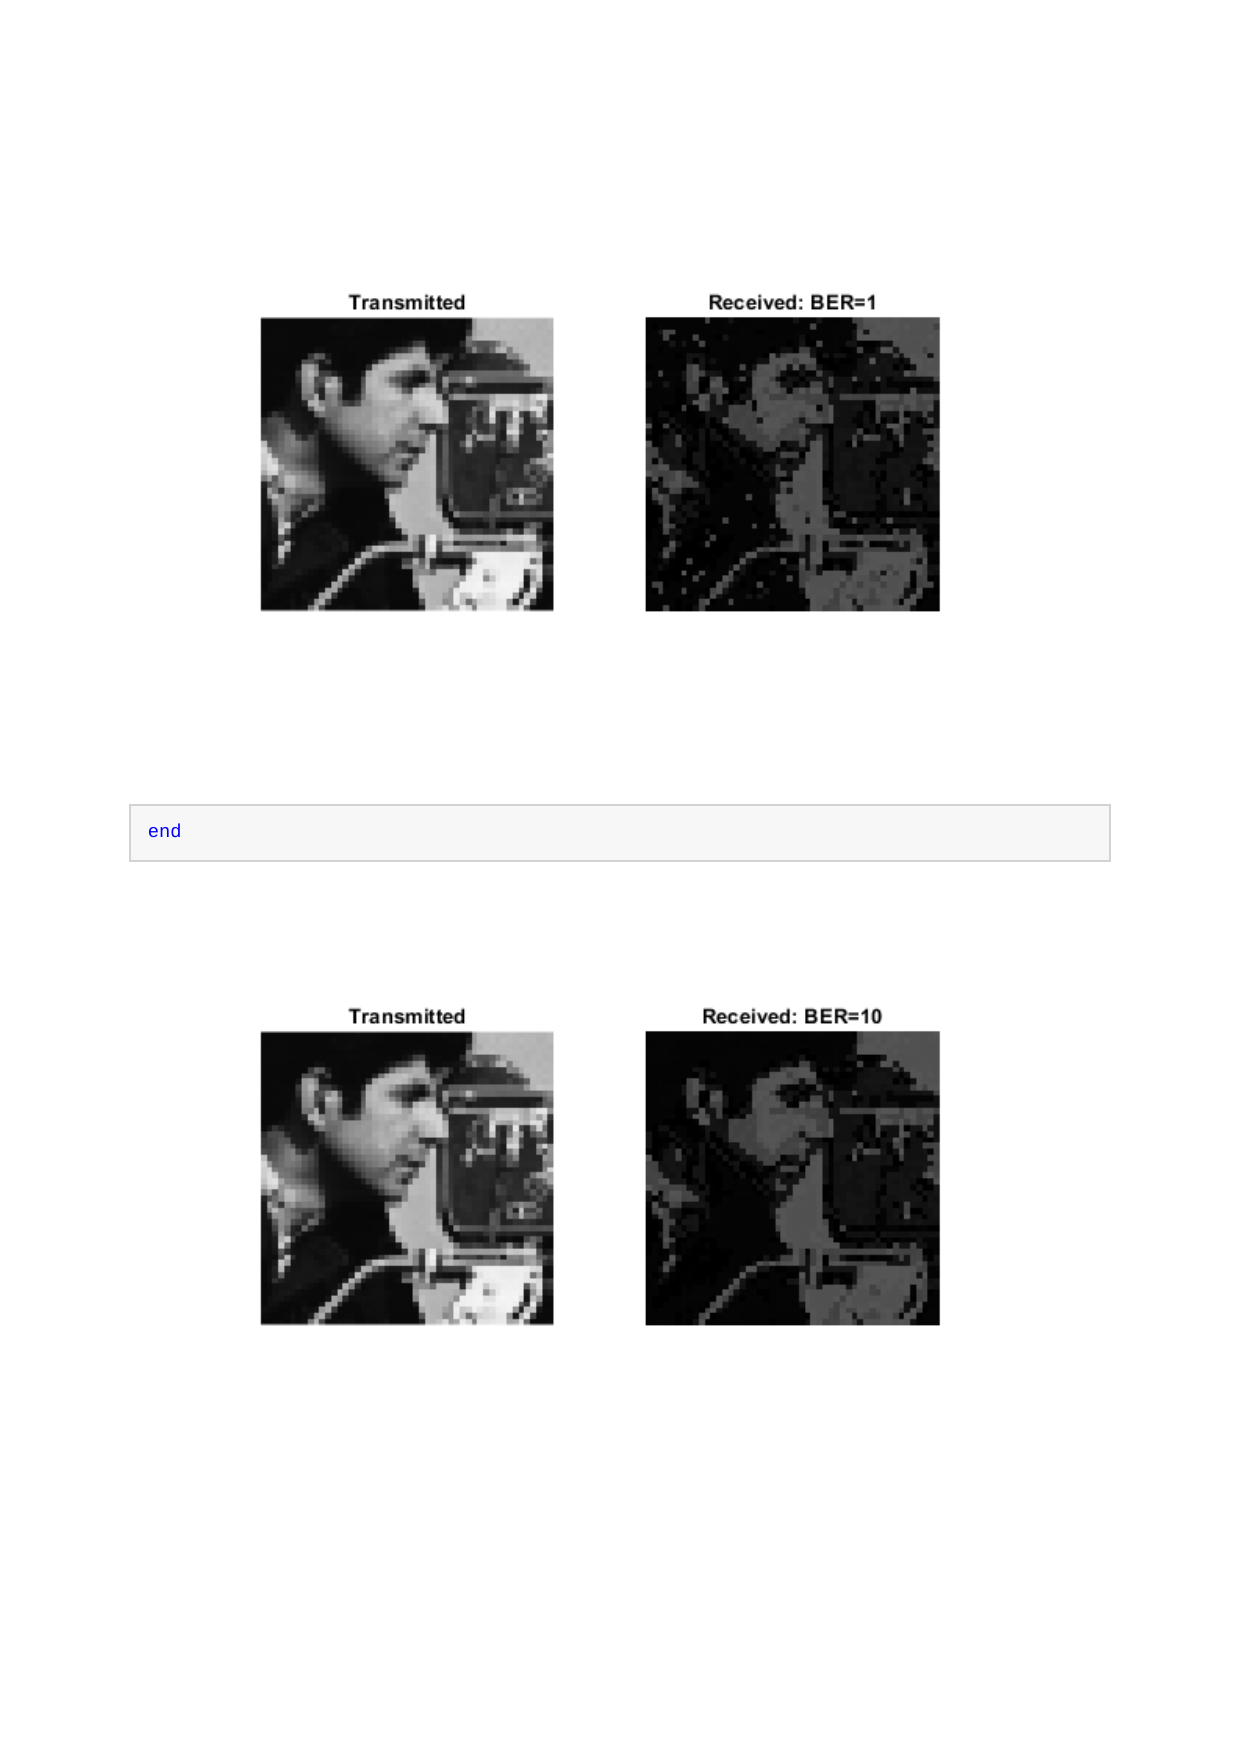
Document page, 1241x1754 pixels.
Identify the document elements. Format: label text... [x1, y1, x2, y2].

picture [147, 862, 1023, 1518]
picture [147, 147, 1023, 804]
text end [131, 806, 1109, 860]
